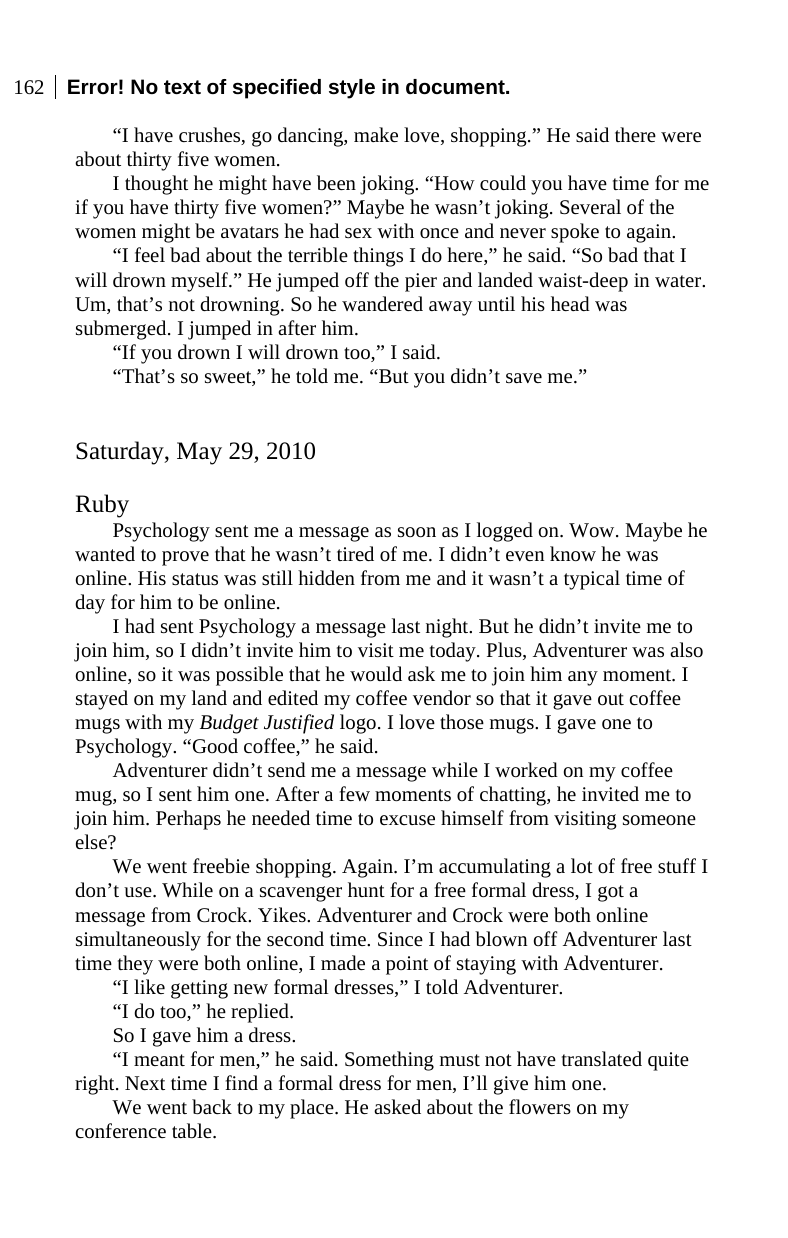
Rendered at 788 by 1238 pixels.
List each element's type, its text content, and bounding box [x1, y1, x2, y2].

text “I like getting new formal dresses,” I told Adventurer. [75, 975, 712, 999]
subtitle Saturday, May 29, 2010 [75, 436, 712, 465]
text I thought he might have been joking. “How could you have time for me if you have thirty five women?” Maybe he wasn’t joking. Several of the women might be avatars he had sex with once and never spoke to again. [75, 171, 712, 243]
text So I gave him a dress. [75, 1023, 712, 1047]
text Adventurer didn’t send me a message while I worked on my coffee mug, so I sent him one. After a few moments of chatting, he invited me to join him. Perhaps he needed time to excuse himself from visiting someone else? [75, 758, 712, 854]
text “I feel bad about the terrible things I do here,” he said. “So bad that I will drown myself.” He jumped off the pier and landed waist-deep in water. Um, that’s not drowning. So he wandered away until his head was submerged. I jumped in after him. [75, 243, 712, 340]
subtitle Ruby [75, 489, 712, 517]
text “I have crushes, go dancing, make love, shopping.” He said there were about thirty five women. [75, 123, 712, 171]
text Psychology sent me a message as soon as I logged on. Wow. Maybe he wanted to prove that he wasn’t tired of me. I didn’t even know he was online. His status was still hidden from me and it wasn’t a typical time of day for him to be online. [75, 517, 712, 614]
text “I do too,” he replied. [75, 999, 712, 1023]
text I had sent Psychology a message last night. But he didn’t invite me to join him, so I didn’t invite him to visit me today. Plus, Adventurer was also online, so it was possible that he would ask me to join him any moment. I stayed on my land and edited my coffee vendor so that it gave out coffee mugs with my Budget Justified logo. I love those mugs. I gave one to Psychology. “Good coffee,” he said. [75, 614, 712, 758]
text We went back to my place. He asked about the flowers on my conference table. [75, 1095, 712, 1143]
text “That’s so sweet,” he told me. “But you didn’t save me.” [75, 364, 712, 388]
text We went freebie shopping. Again. I’m accumulating a lot of free stuff I don’t use. While on a scavenger hunt for a free formal dress, I got a message from Crock. Yikes. Adventurer and Crock were both online simultaneously for the second time. Since I had blown off Adventurer last time they were both online, I made a point of staying with Adventurer. [75, 854, 712, 975]
text “If you drown I will drown too,” I said. [75, 340, 712, 364]
text “I meant for men,” he said. Something must not have translated quite right. Next time I find a formal dress for men, I’ll give him one. [75, 1047, 712, 1095]
